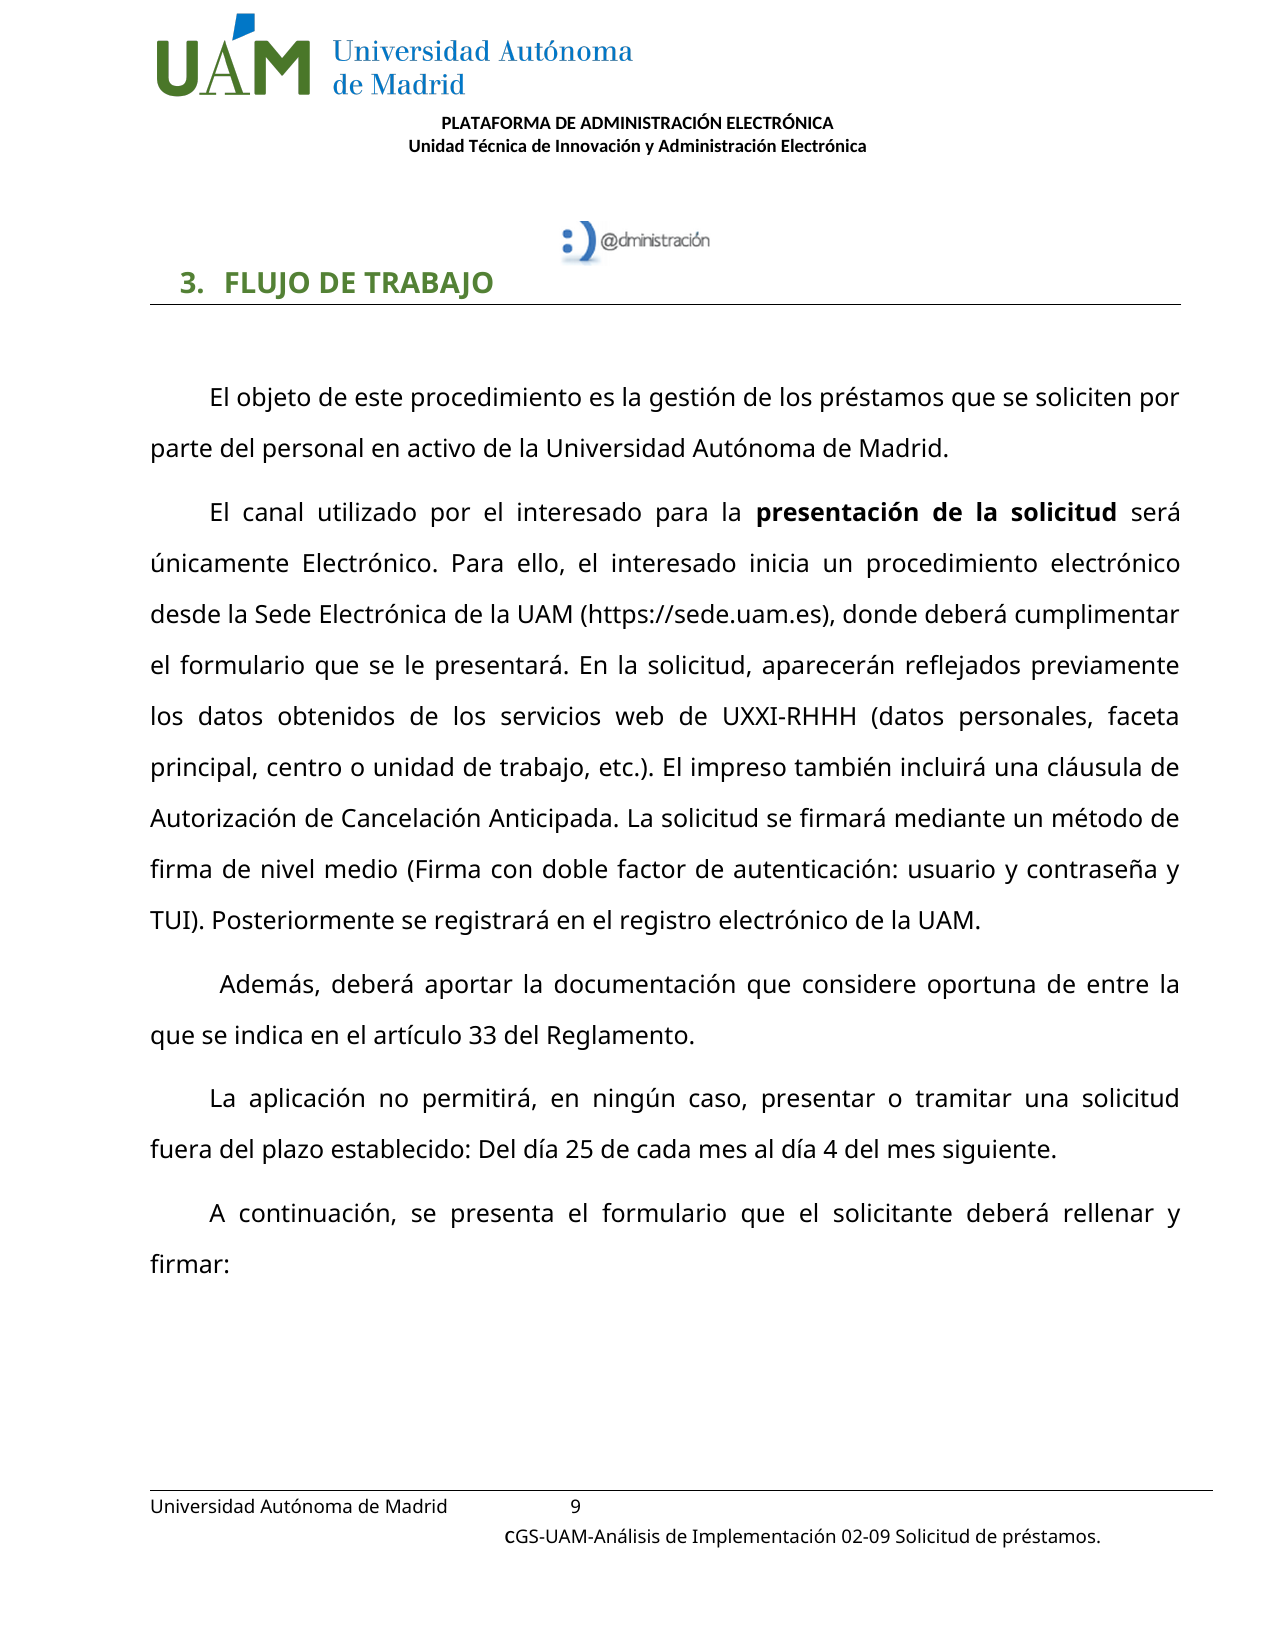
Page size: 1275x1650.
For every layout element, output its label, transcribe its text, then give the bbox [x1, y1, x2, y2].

picture [559, 221, 714, 262]
text A continuación, se presenta el formulario que el solicitante deberá rellenar y firmar: [150, 1196, 1181, 1281]
text La aplicación no permitirá, en ningún caso, presentar o tramitar una solicitud fuera del plazo establecido: Del día 25 de cada mes al día 4 del mes siguiente. [150, 1081, 1181, 1166]
subtitle FLUJO DE TRABAJO [150, 262, 1181, 304]
text El objeto de este procedimiento es la gestión de los préstamos que se soliciten por parte del personal en activo de la Universidad Autónoma de Madrid. [150, 380, 1181, 465]
text Además, deberá aportar la documentación que considere oportuna de entre la que se indica en el artículo 33 del Reglamento. [150, 967, 1181, 1052]
text El canal utilizado por el interesado para la presentación de la solicitud será únicamente Electrónico. Para ello, el interesado inicia un procedimiento electrónico desde la Sede Electrónica de la UAM (https://sede.uam.es), donde deberá cumplimentar el formulario que se le presentará. En la solicitud, aparecerán reflejados previamente los datos obtenidos de los servicios web de UXXI-RHHH (datos personales, faceta principal, centro o unidad de trabajo, etc.). El impreso también incluirá una cláusula de Autorización de Cancelación Anticipada. La solicitud se firmará mediante un método de firma de nivel medio (Firma con doble factor de autenticación: usuario y contraseña y TUI). Posteriormente se registrará en el registro electrónico de la UAM. [150, 495, 1181, 937]
